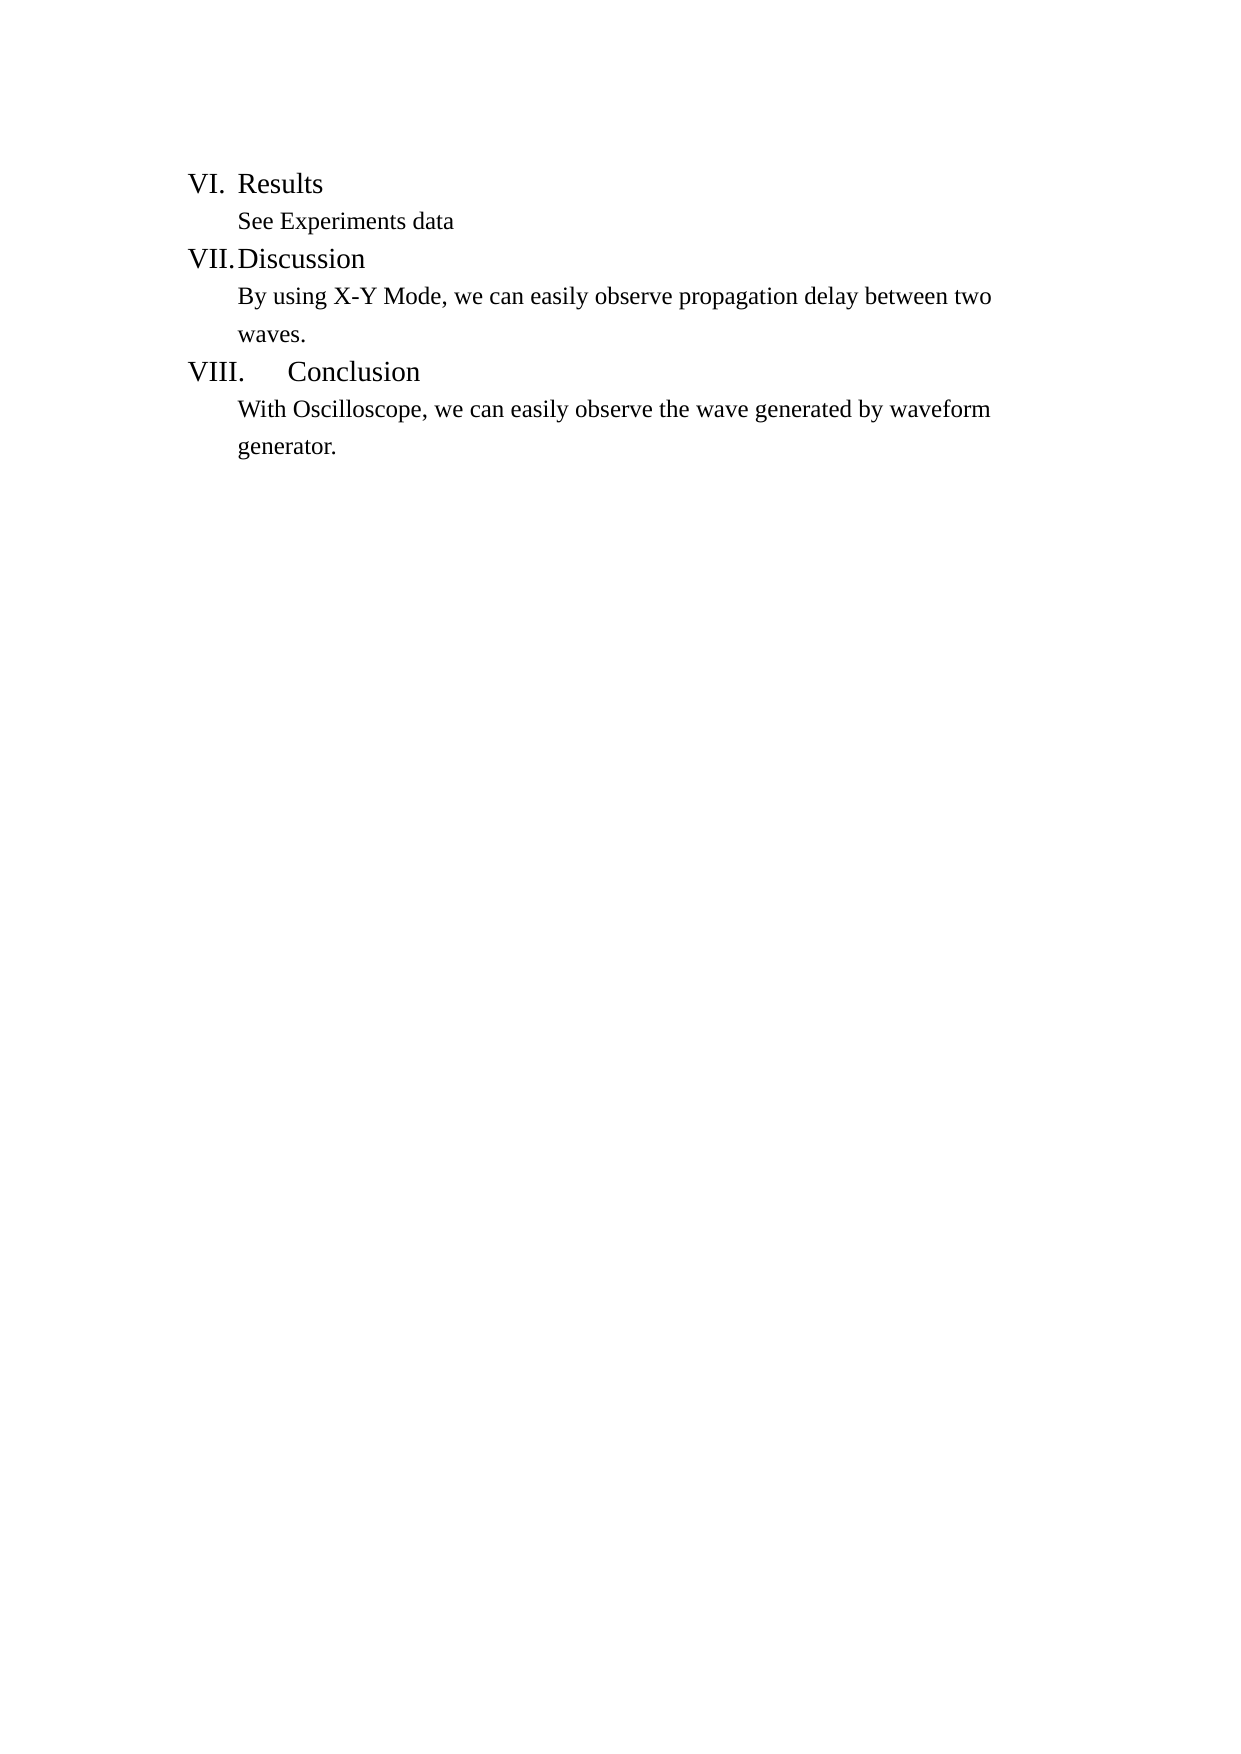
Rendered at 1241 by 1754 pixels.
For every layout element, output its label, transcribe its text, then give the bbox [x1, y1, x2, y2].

list Discussion [187, 239, 1053, 277]
list Conclusion [187, 352, 1053, 389]
list With Oscilloscope, we can easily observe the wave generated by waveform generator. [237, 389, 1053, 464]
list Results [187, 164, 1053, 202]
list By using X-Y Mode, we can easily observe propagation delay between two waves. [237, 277, 1053, 352]
list See Experiments data [237, 202, 1053, 239]
